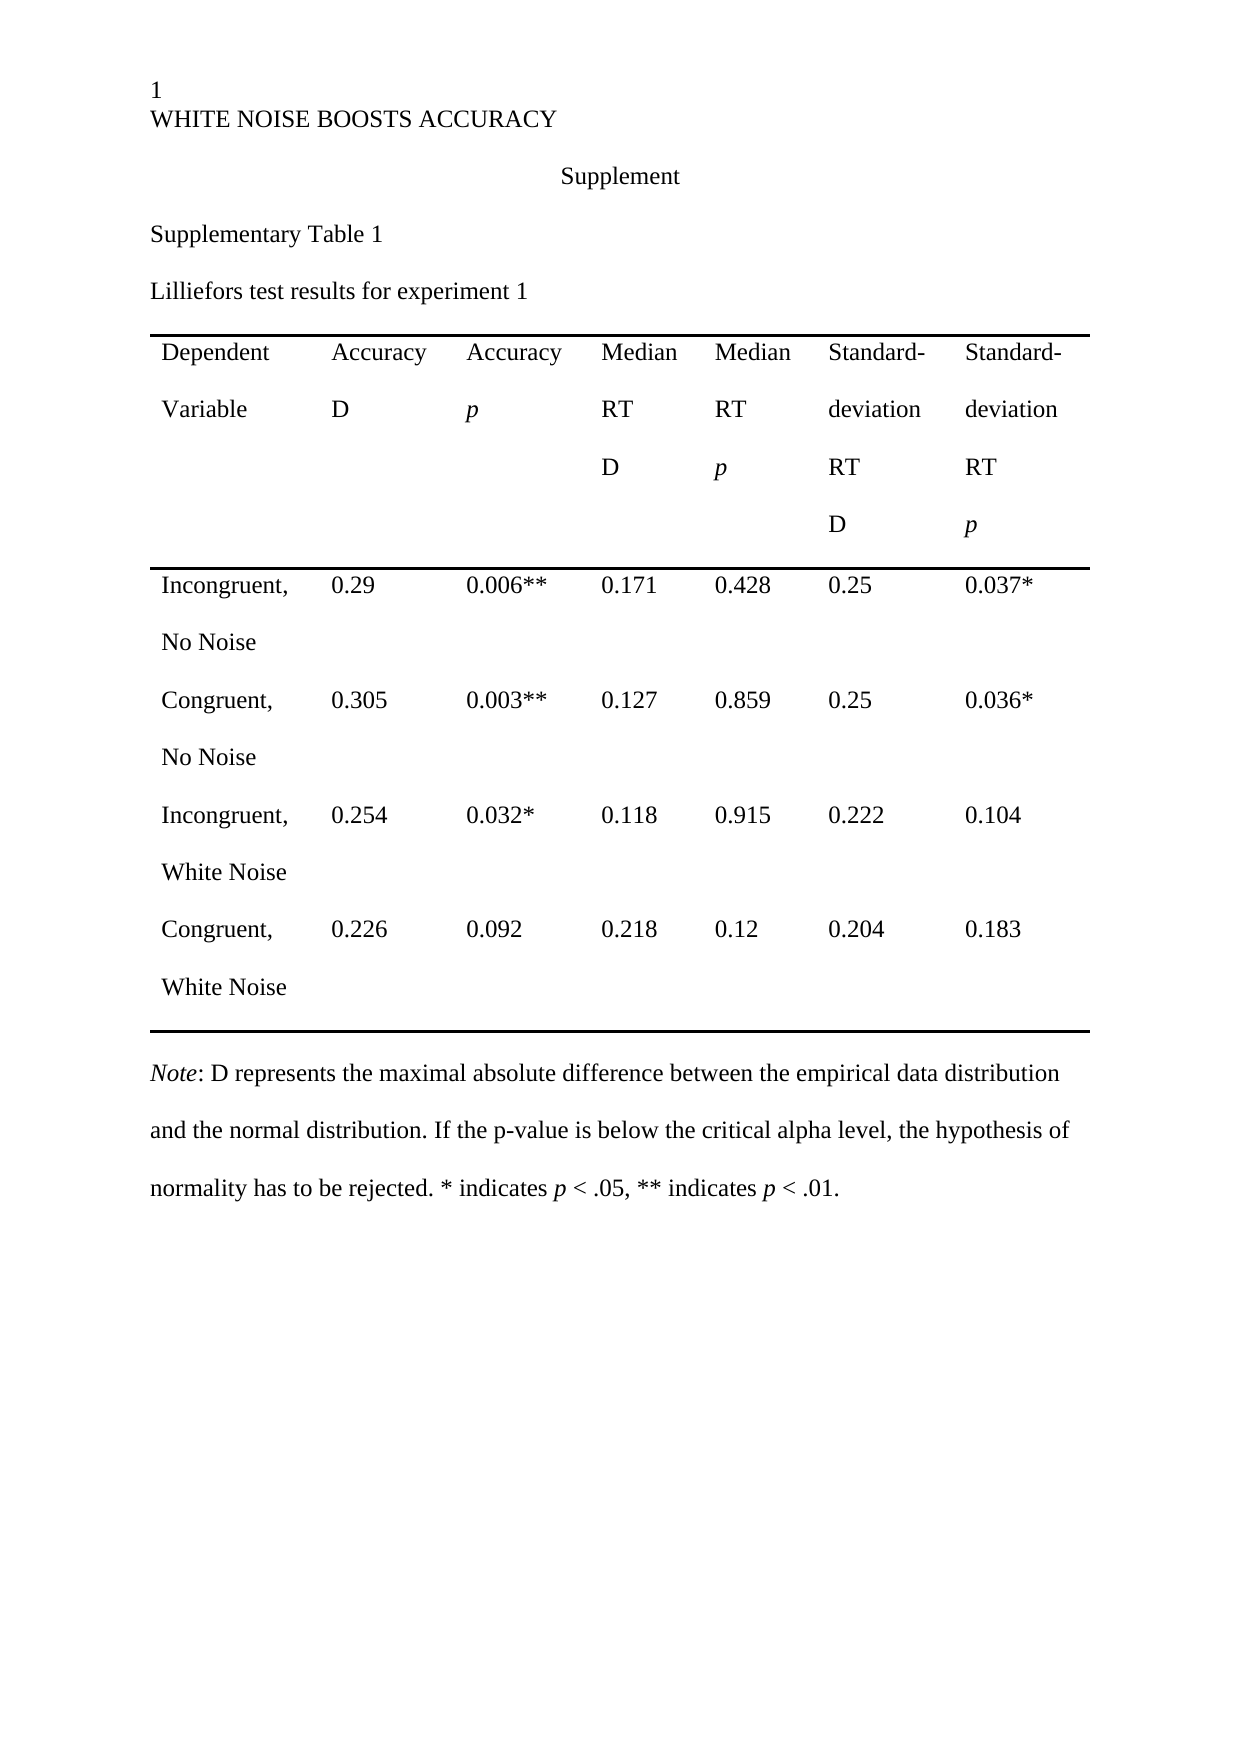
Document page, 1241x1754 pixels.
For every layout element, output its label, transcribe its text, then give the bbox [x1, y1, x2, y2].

table_cell Congruent, No Noise [150, 685, 320, 800]
table_header Accuracy p [455, 337, 590, 567]
table_cell 0.127 [590, 685, 703, 800]
table_cell 0.171 [590, 570, 703, 685]
table_cell 0.25 [817, 570, 953, 685]
table_cell 0.428 [703, 570, 817, 685]
table_cell 0.118 [590, 800, 703, 914]
table_cell 0.003** [455, 685, 590, 800]
table_cell 0.092 [455, 915, 590, 1029]
text Note: D represents the maximal absolute difference between the empirical data distribution and the normal distribution. If the p-value is below the critical alpha level, the hypothesis of normality has to be rejected. * indicates p < .05, ** indicates p < .01. [150, 1058, 1090, 1201]
table_cell 0.006** [455, 570, 590, 685]
table_header Standard-deviation RT D [817, 337, 953, 567]
table_cell 0.036* [954, 685, 1090, 800]
table_header Median RT D [590, 337, 703, 567]
text Supplementary Table 1 [150, 219, 1090, 247]
table_cell 0.218 [590, 915, 703, 1029]
table_cell 0.12 [703, 915, 817, 1029]
table_cell 0.29 [320, 570, 455, 685]
table_cell 0.305 [320, 685, 455, 800]
table_cell 0.204 [817, 915, 953, 1029]
table_cell 0.183 [954, 915, 1090, 1029]
table_cell Incongruent, No Noise [150, 570, 320, 685]
table_header Median RT p [703, 337, 817, 567]
table_header Standard-deviation RT p [954, 337, 1090, 567]
table_cell 0.037* [954, 570, 1090, 685]
table_cell 0.032* [455, 800, 590, 914]
table_header Dependent Variable [150, 337, 320, 567]
table_cell 0.104 [954, 800, 1090, 914]
text Supplement [150, 161, 1090, 190]
text Lilliefors test results for experiment 1 [150, 276, 1090, 305]
table_cell 0.254 [320, 800, 455, 914]
table_cell 0.915 [703, 800, 817, 914]
table_cell 0.226 [320, 915, 455, 1029]
table_cell 0.859 [703, 685, 817, 800]
table_cell 0.25 [817, 685, 953, 800]
table_cell 0.222 [817, 800, 953, 914]
table_cell Incongruent, White Noise [150, 800, 320, 914]
table_cell Congruent, White Noise [150, 915, 320, 1029]
table_header Accuracy D [320, 337, 455, 567]
